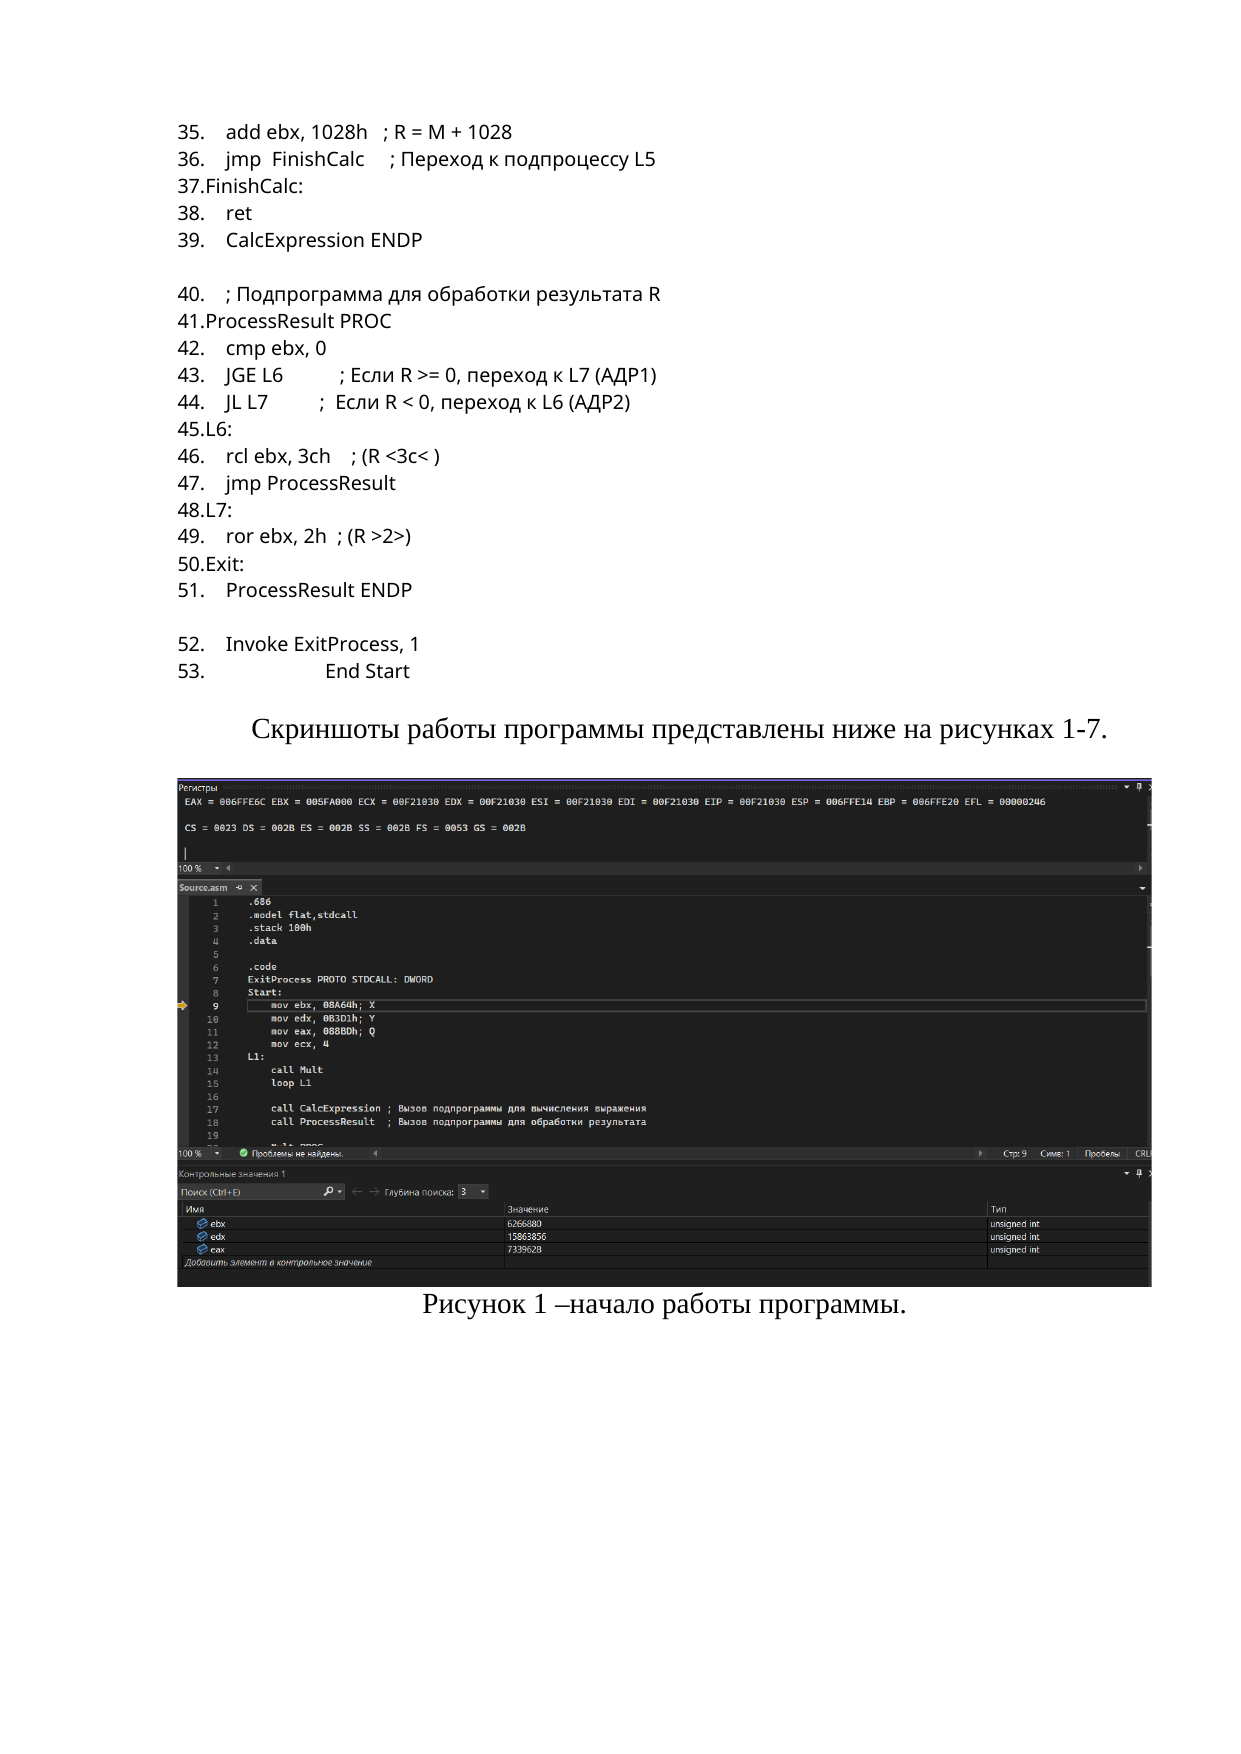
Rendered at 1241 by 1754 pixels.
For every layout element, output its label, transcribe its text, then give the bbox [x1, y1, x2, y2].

text 48.L7: [177, 496, 1152, 523]
text 36. jmp FinishCalc ; Переход к подпроцессу L5 [177, 145, 1152, 172]
text 53. End Start [177, 658, 1152, 685]
text 50.Exit: [177, 550, 1152, 577]
text 37.FinishCalc: [177, 172, 1152, 199]
text 42. cmp ebx, 0 [177, 334, 1152, 361]
text 41.ProcessResult PROC [177, 307, 1152, 334]
text 43. JGE L6 ; Если R >= 0, переход к L7 (АДР1) [177, 361, 1152, 388]
text 49. ror ebx, 2h ; (R >2>) [177, 523, 1152, 550]
text 40. ; Подпрограмма для обработки результата R [177, 280, 1152, 307]
text 45.L6: [177, 415, 1152, 442]
text 46. rcl ebx, 3ch ; (R <3c< ) [177, 442, 1152, 469]
text 52. Invoke ExitProcess, 1 [177, 631, 1152, 658]
text 39. CalcExpression ENDP [177, 226, 1152, 253]
text Скриншоты работы программы представлены ниже на рисунках 1-7. [177, 712, 1152, 745]
text 38. ret [177, 199, 1152, 226]
text 47. jmp ProcessResult [177, 469, 1152, 496]
text 35. add ebx, 1028h ; R = M + 1028 [177, 118, 1152, 145]
text 51. ProcessResult ENDP [177, 577, 1152, 604]
text 44. JL L7 ; Если R < 0, переход к L6 (АДР2) [177, 388, 1152, 415]
picture [177, 778, 1152, 1287]
text Рисунок 1 –начало работы программы. [177, 1287, 1152, 1320]
